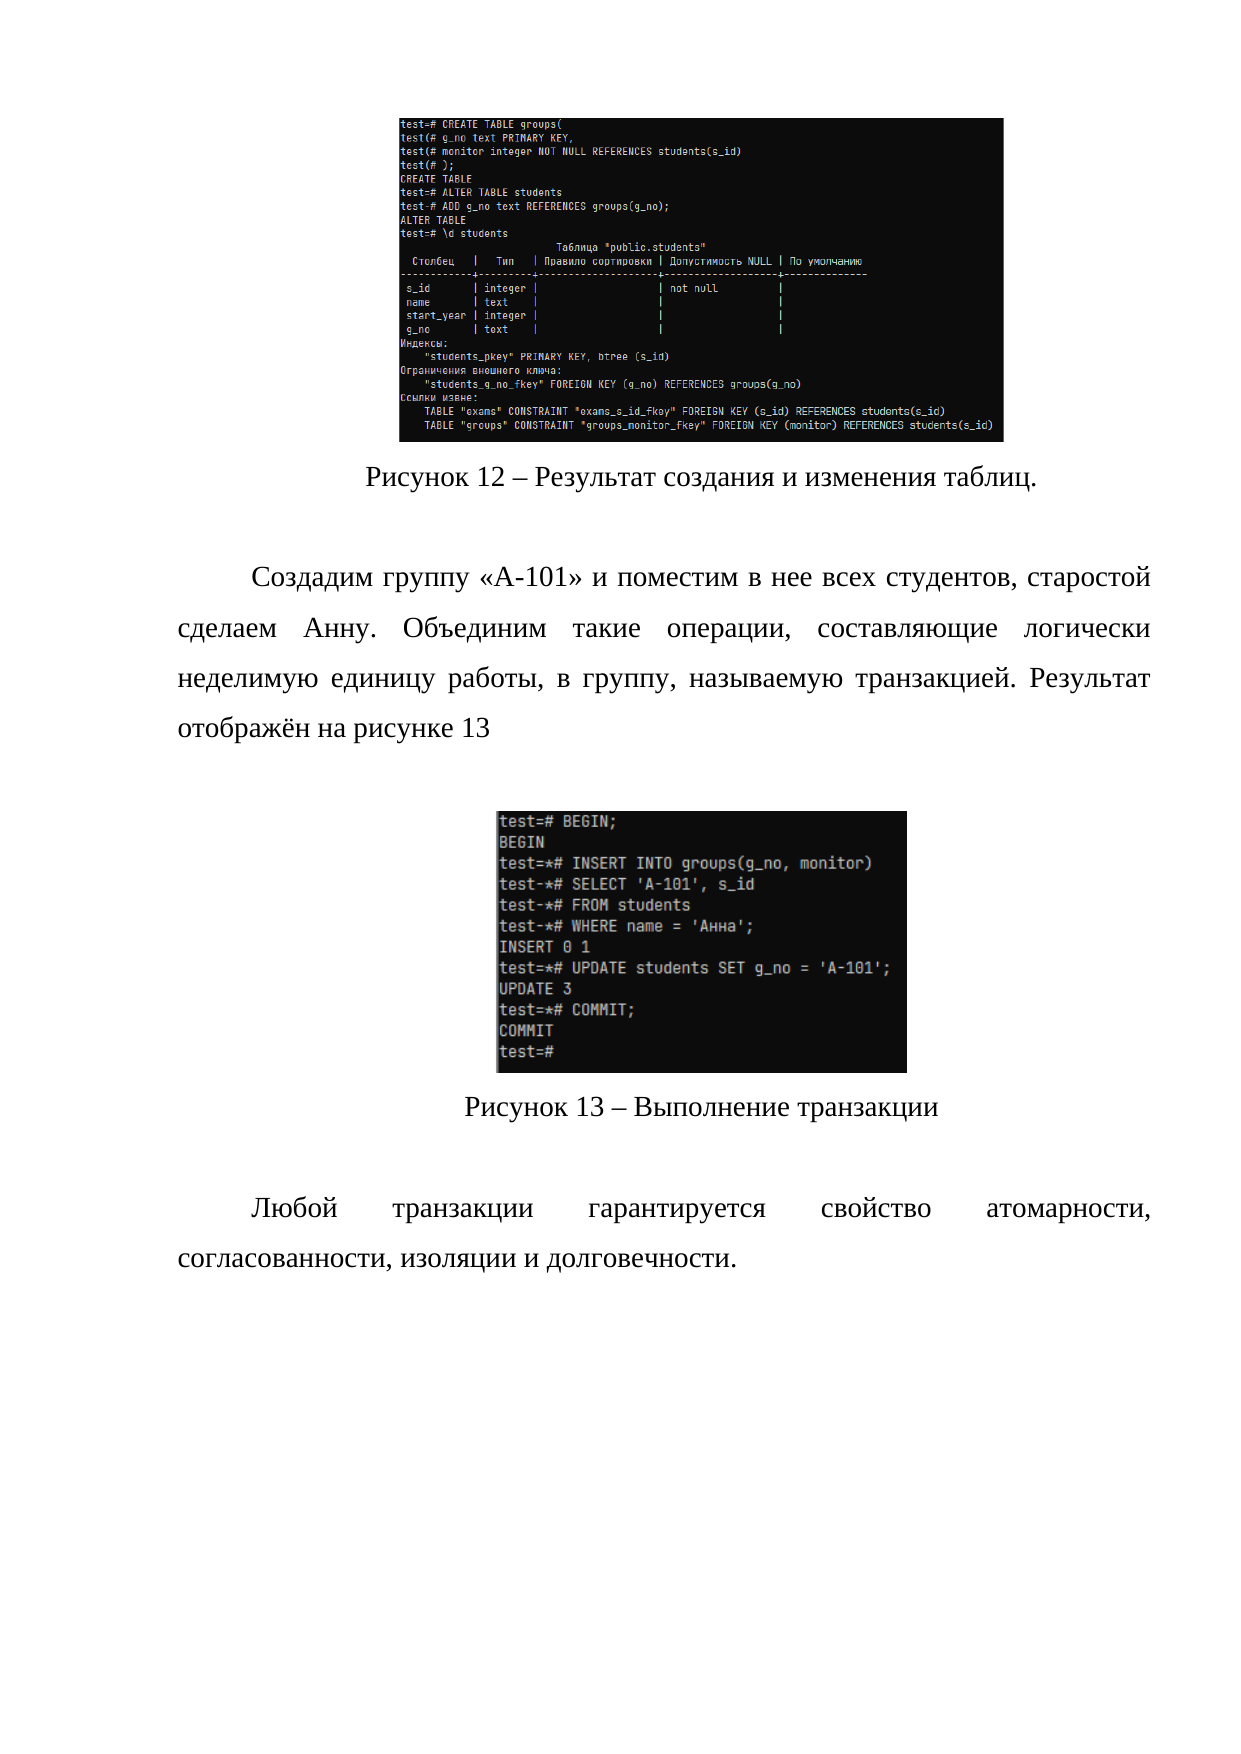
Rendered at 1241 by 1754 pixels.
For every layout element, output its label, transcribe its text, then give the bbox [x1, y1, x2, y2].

text Рисунок 12 – Результат создания и изменения таблиц. [177, 459, 1152, 492]
picture [495, 811, 907, 1073]
text Рисунок 13 – Выполнение транзакции [177, 1089, 1152, 1123]
text Любой транзакции гарантируется свойство атомарности, согласованности, изоляции и долговечности. [177, 1190, 1152, 1274]
picture [399, 118, 1004, 442]
text Создадим группу «A-101» и поместим в нее всех студентов, старостой сделаем Анну. Объединим такие операции, составляющие логически неделимую единицу работы, в группу, называемую транзакцией. Результат отображён на рисунке 13 [177, 559, 1152, 744]
